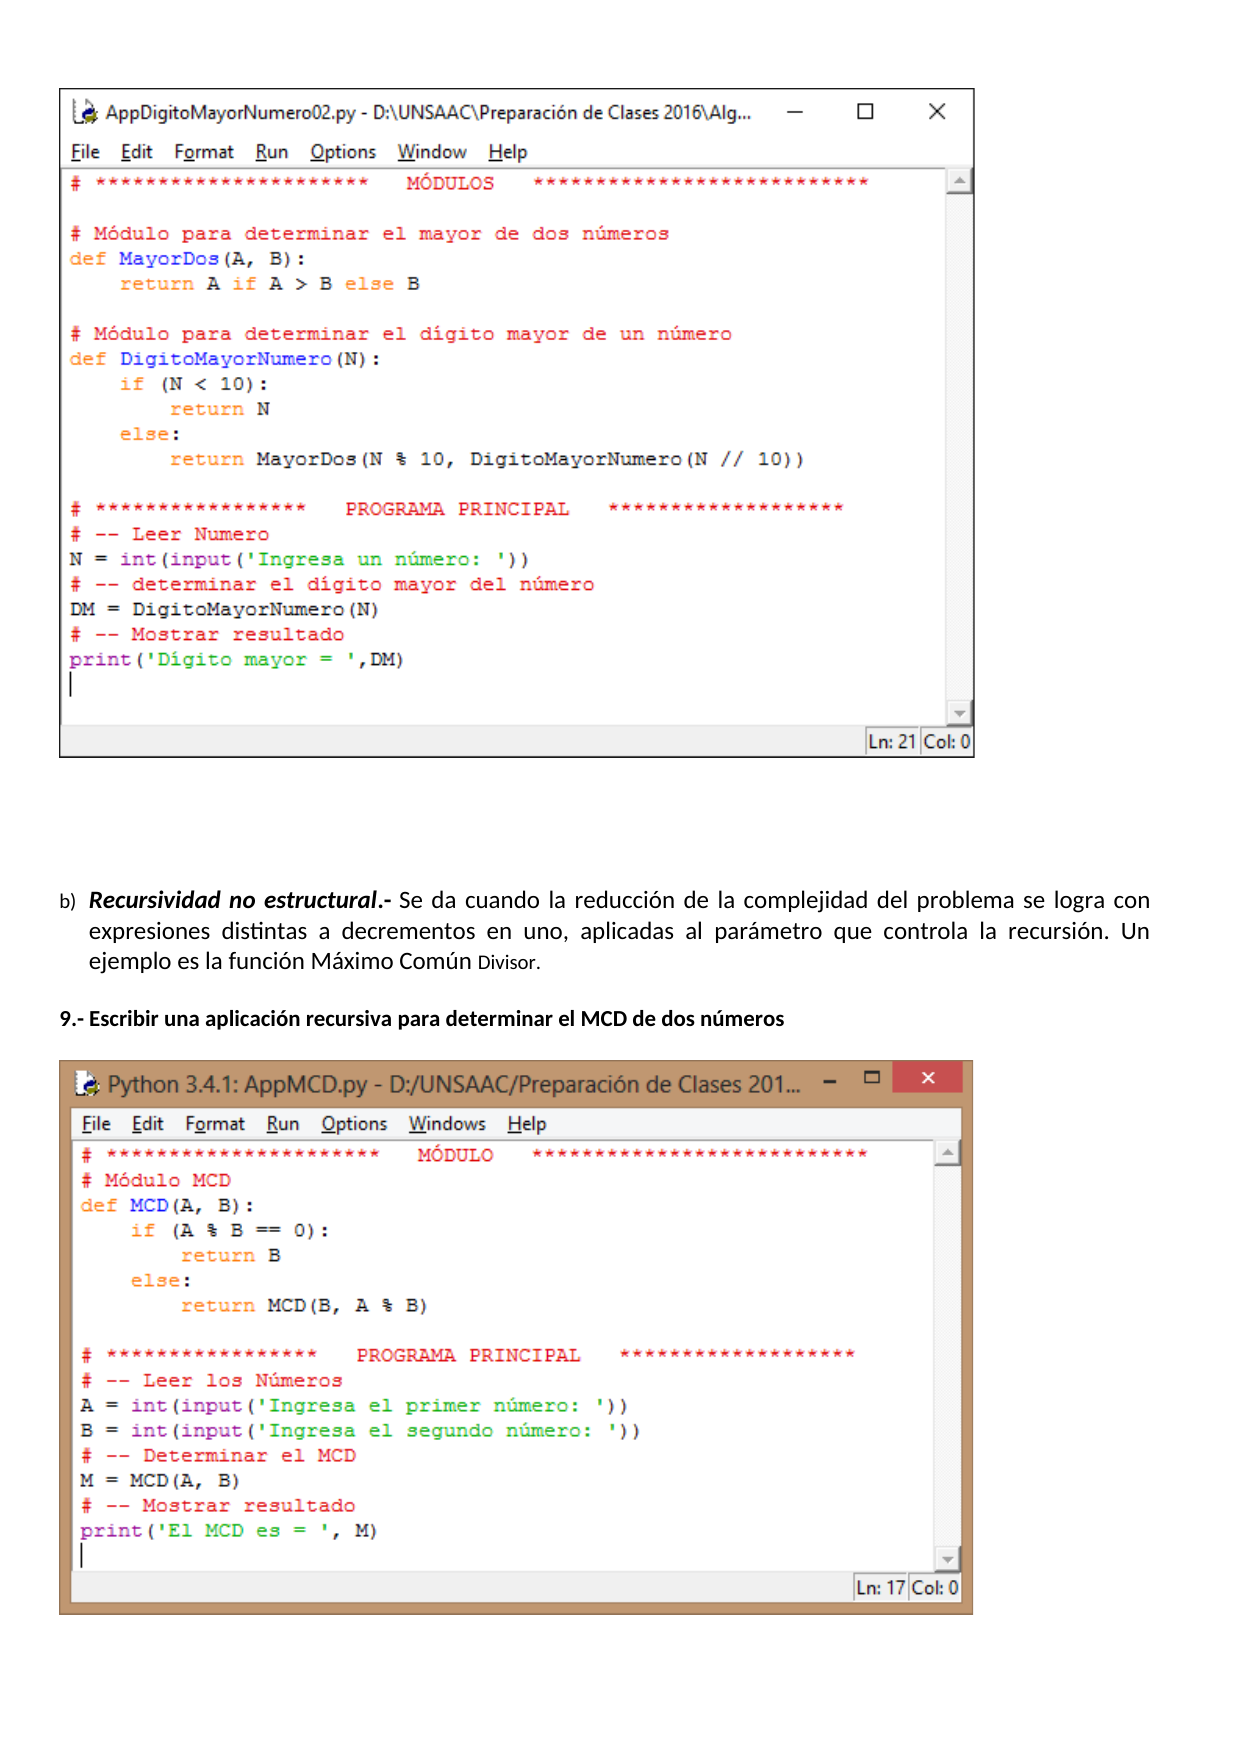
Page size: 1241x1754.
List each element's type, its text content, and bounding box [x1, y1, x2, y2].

picture [59, 88, 975, 758]
list Recursividad no estructural.- Se da cuando la reducción de la complejidad del problema se logra con expresiones distintas a decrementos en uno, aplicadas al parámetro que controla la recursión. Un ejemplo es la función Máximo Común Divisor. [59, 884, 1152, 976]
picture [59, 1060, 974, 1615]
text 9.- Escribir una aplicación recursiva para determinar el MCD de dos números [59, 1004, 1152, 1032]
